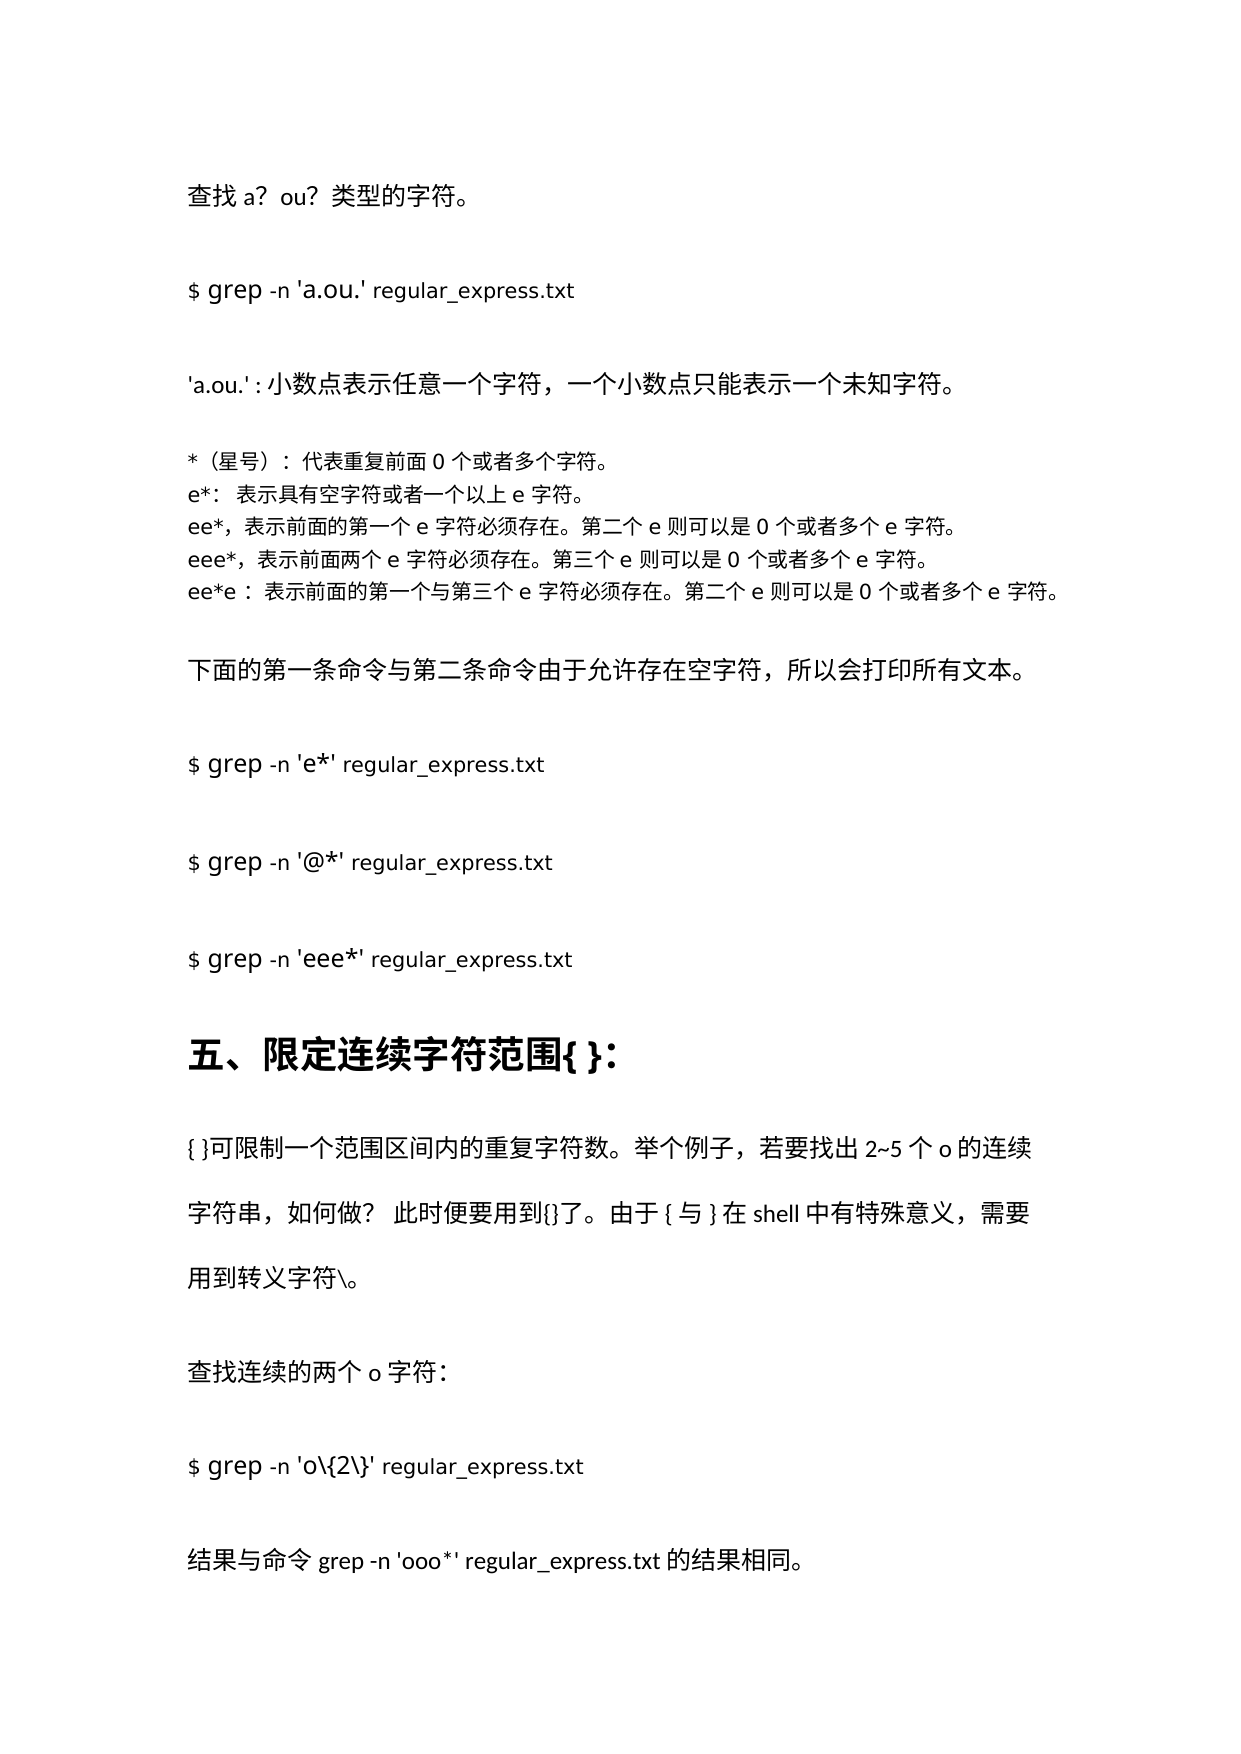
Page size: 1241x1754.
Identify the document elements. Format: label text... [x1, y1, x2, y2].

subtitle 五、限定连续字符范围{ }： [187, 1019, 1053, 1084]
text ee*e ：表示前面的第一个与第三个 e 字符必须存在。第二个 e 则可以是 0 个或者多个 e 字符。 [187, 574, 1053, 607]
text *（星号）：代表重复前面 0 个或者多个字符。 [187, 444, 1053, 477]
text $ grep -n 'o\{2\}' regular_express.txt [187, 1432, 1053, 1497]
text 查找 a？ou？类型的字符。 [187, 162, 1053, 227]
text 下面的第一条命令与第二条命令由于允许存在空字符，所以会打印所有文本。 [187, 636, 1053, 701]
text $ grep -n '@*' regular_express.txt [187, 828, 1053, 893]
text $ grep -n 'eee*' regular_express.txt [187, 925, 1053, 990]
text 查找连续的两个 o 字符： [187, 1338, 1053, 1403]
text ee*，表示前面的第一个 e 字符必须存在。第二个 e 则可以是 0 个或者多个 e 字符。 [187, 509, 1053, 542]
text 结果与命令 grep -n 'ooo*' regular_express.txt 的结果相同。 [187, 1526, 1053, 1591]
text eee*，表示前面两个 e 字符必须存在。第三个 e 则可以是 0 个或者多个 e 字符。 [187, 542, 1053, 574]
text e*： 表示具有空字符或者一个以上 e 字符。 [187, 477, 1053, 509]
text 'a.ou.' : 小数点表示任意一个字符，一个小数点只能表示一个未知字符。 [187, 350, 1053, 415]
text $ grep -n 'a.ou.' regular_express.txt [187, 256, 1053, 321]
text $ grep -n 'e*' regular_express.txt [187, 730, 1053, 795]
text { }可限制一个范围区间内的重复字符数。举个例子，若要找出 2~5 个 o 的连续字符串，如何做？ 此时便要用到{}了。由于 { 与 } 在 shell 中有特殊意义，需要用到转义字符\。 [187, 1114, 1053, 1309]
